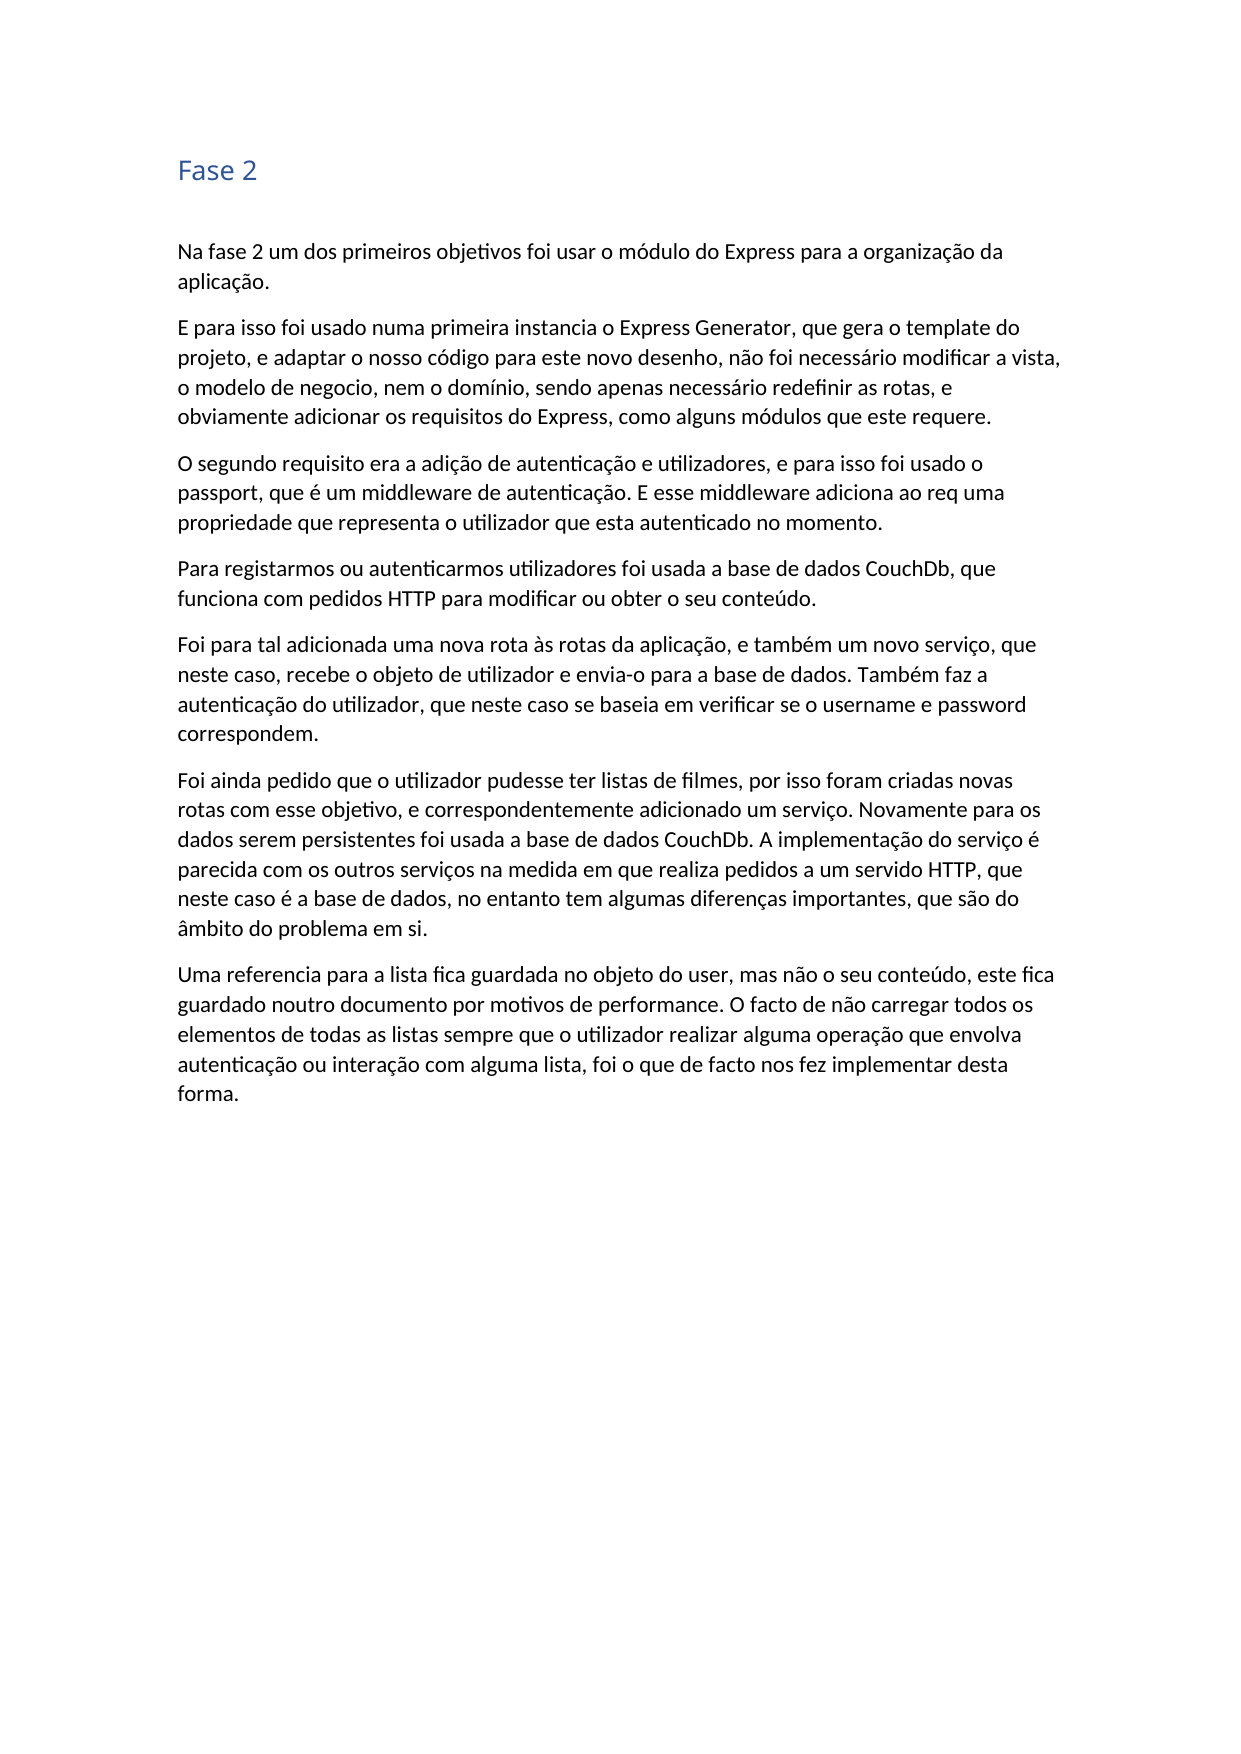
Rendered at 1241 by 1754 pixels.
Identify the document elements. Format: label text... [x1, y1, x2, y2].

text Para registarmos ou autenticarmos utilizadores foi usada a base de dados CouchDb, que funciona com pedidos HTTP para modificar ou obter o seu conteúdo. [177, 554, 1063, 612]
subtitle Fase 2 [177, 152, 1063, 189]
text Foi para tal adicionada uma nova rota às rotas da aplicação, e também um novo serviço, que neste caso, recebe o objeto de utilizador e envia-o para a base de dados. Também faz a autenticação do utilizador, que neste caso se baseia em verificar se o username e password correspondem. [177, 630, 1063, 747]
text Uma referencia para a lista fica guardada no objeto do user, mas não o seu conteúdo, este fica guardado noutro documento por motivos de performance. O facto de não carregar todos os elementos de todas as listas sempre que o utilizador realizar alguma operação que envolva autenticação ou interação com alguma lista, foi o que de facto nos fez implementar desta forma. [177, 961, 1063, 1107]
text E para isso foi usado numa primeira instancia o Express Generator, que gera o template do projeto, e adaptar o nosso código para este novo desenho, não foi necessário modificar a vista, o modelo de negocio, nem o domínio, sendo apenas necessário redefinir as rotas, e obviamente adicionar os requisitos do Express, como alguns módulos que este requere. [177, 313, 1063, 430]
text Na fase 2 um dos primeiros objetivos foi usar o módulo do Express para a organização da aplicação. [177, 237, 1063, 295]
text Foi ainda pedido que o utilizador pudesse ter listas de filmes, por isso foram criadas novas rotas com esse objetivo, e correspondentemente adicionado um serviço. Novamente para os dados serem persistentes foi usada a base de dados CouchDb. A implementação do serviço é parecida com os outros serviços na medida em que realiza pedidos a um servido HTTP, que neste caso é a base de dados, no entanto tem algumas diferenças importantes, que são do âmbito do problema em si. [177, 766, 1063, 942]
text O segundo requisito era a adição de autenticação e utilizadores, e para isso foi usado o passport, que é um middleware de autenticação. E esse middleware adiciona ao req uma propriedade que representa o utilizador que esta autenticado no momento. [177, 449, 1063, 536]
